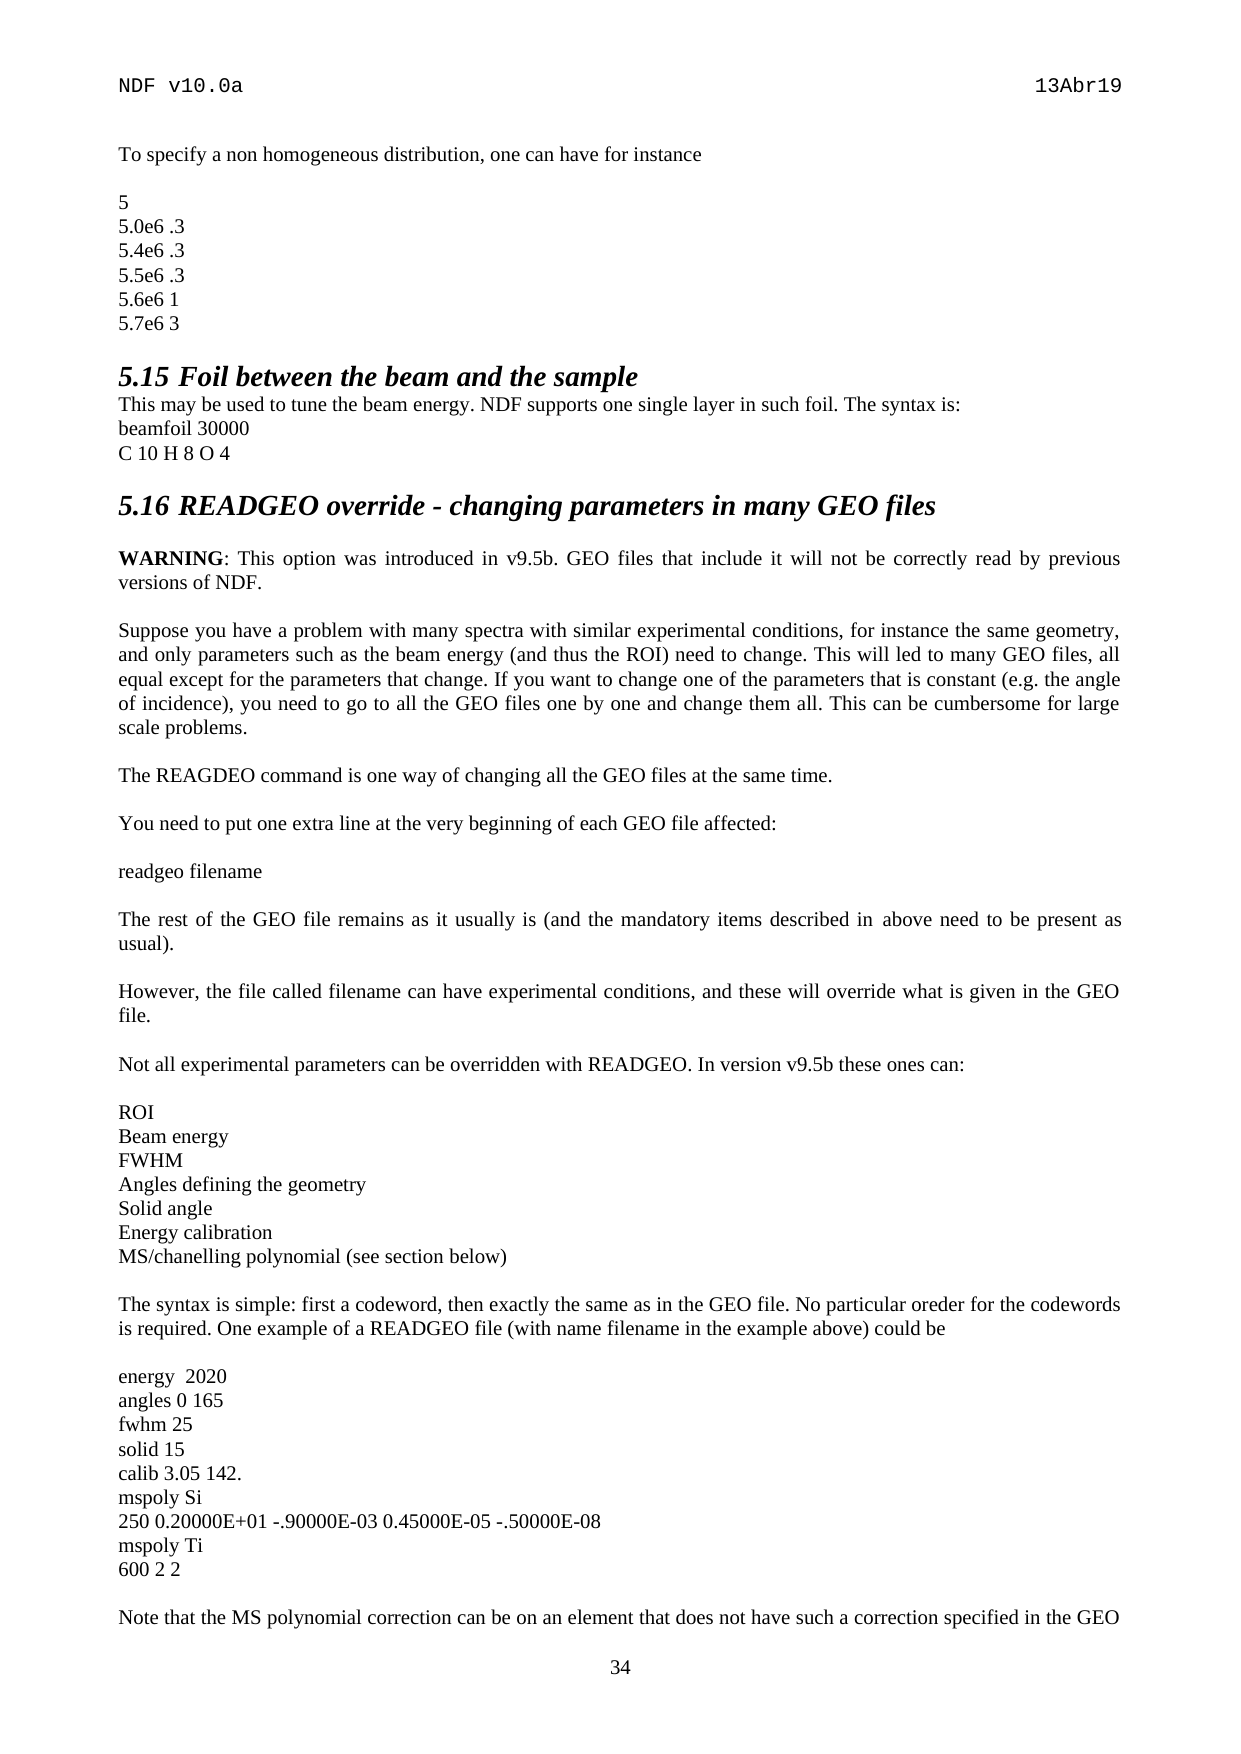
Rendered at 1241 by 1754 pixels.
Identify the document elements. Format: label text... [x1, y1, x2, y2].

text 5.4e6 .3 [118, 238, 1122, 262]
text The syntax is simple: first a codeword, then exactly the same as in the GEO file. No particular oreder for the codewords is required. One example of a READGEO file (with name filename in the example above) could be [118, 1292, 1122, 1340]
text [118, 1605, 1122, 1629]
text solid 15 [118, 1436, 1122, 1461]
text angles 0 165 [118, 1388, 1122, 1412]
subtitle READGEO override - changing parameters in many GEO files [118, 488, 1122, 522]
text 5 [118, 190, 1122, 214]
text However, the file called filename can have experimental conditions, and these will override what is given in the GEO file. [118, 979, 1122, 1027]
text calib 3.05 142. [118, 1461, 1122, 1484]
text ROI [118, 1099, 1122, 1124]
text energy 2020 [118, 1364, 1122, 1388]
text 250 0.20000E+01 -.90000E-03 0.45000E-05 -.50000E-08 [118, 1509, 1122, 1533]
text To specify a non homogeneous distribution, one can have for instance [118, 142, 1122, 166]
text readgeo filename [118, 859, 1122, 883]
text 5.7e6 3 [118, 311, 1122, 335]
text fwhm 25 [118, 1412, 1122, 1436]
text 600 2 2 [118, 1557, 1122, 1581]
text You need to put one extra line at the very beginning of each GEO file affected: [118, 811, 1122, 835]
text Suppose you have a problem with many spectra with similar experimental conditions, for instance the same geometry, and only parameters such as the beam energy (and thus the ROI) need to change. This will led to many GEO files, all equal except for the parameters that change. If you want to change one of the parameters that is constant (e.g. the angle of incidence), you need to go to all the GEO files one by one and change them all. This can be cumbersome for large scale problems. [118, 618, 1122, 739]
text Energy calibration [118, 1220, 1122, 1244]
text FWHM [118, 1148, 1122, 1172]
text mspoly Si [118, 1484, 1122, 1509]
text beamfoil 30000 [118, 416, 1122, 440]
text C 10 H 8 O 4 [118, 440, 1122, 464]
text mspoly Ti [118, 1533, 1122, 1557]
text This may be used to tune the beam energy. NDF supports one single layer in such foil. The syntax is: [118, 392, 1122, 416]
subtitle Foil between the beam and the sample [118, 359, 1122, 392]
text Solid angle [118, 1196, 1122, 1220]
text 5.0e6 .3 [118, 214, 1122, 238]
text The REAGDEO command is one way of changing all the GEO files at the same time. [118, 763, 1122, 787]
text Angles defining the geometry [118, 1172, 1122, 1196]
text WARNING: This option was introduced in v9.5b. GEO files that include it will not be correctly read by previous versions of NDF. [118, 546, 1122, 594]
text The rest of the GEO file remains as it usually is (and the mandatory items described in 5 above need to be present as usual). [118, 907, 1122, 955]
text 5.5e6 .3 [118, 262, 1122, 287]
text Not all experimental parameters can be overridden with READGEO. In version v9.5b these ones can: [118, 1051, 1122, 1076]
text 5.6e6 1 [118, 287, 1122, 311]
text Beam energy [118, 1124, 1122, 1148]
text MS/chanelling polynomial (see section 12.7 below) [118, 1244, 1122, 1268]
